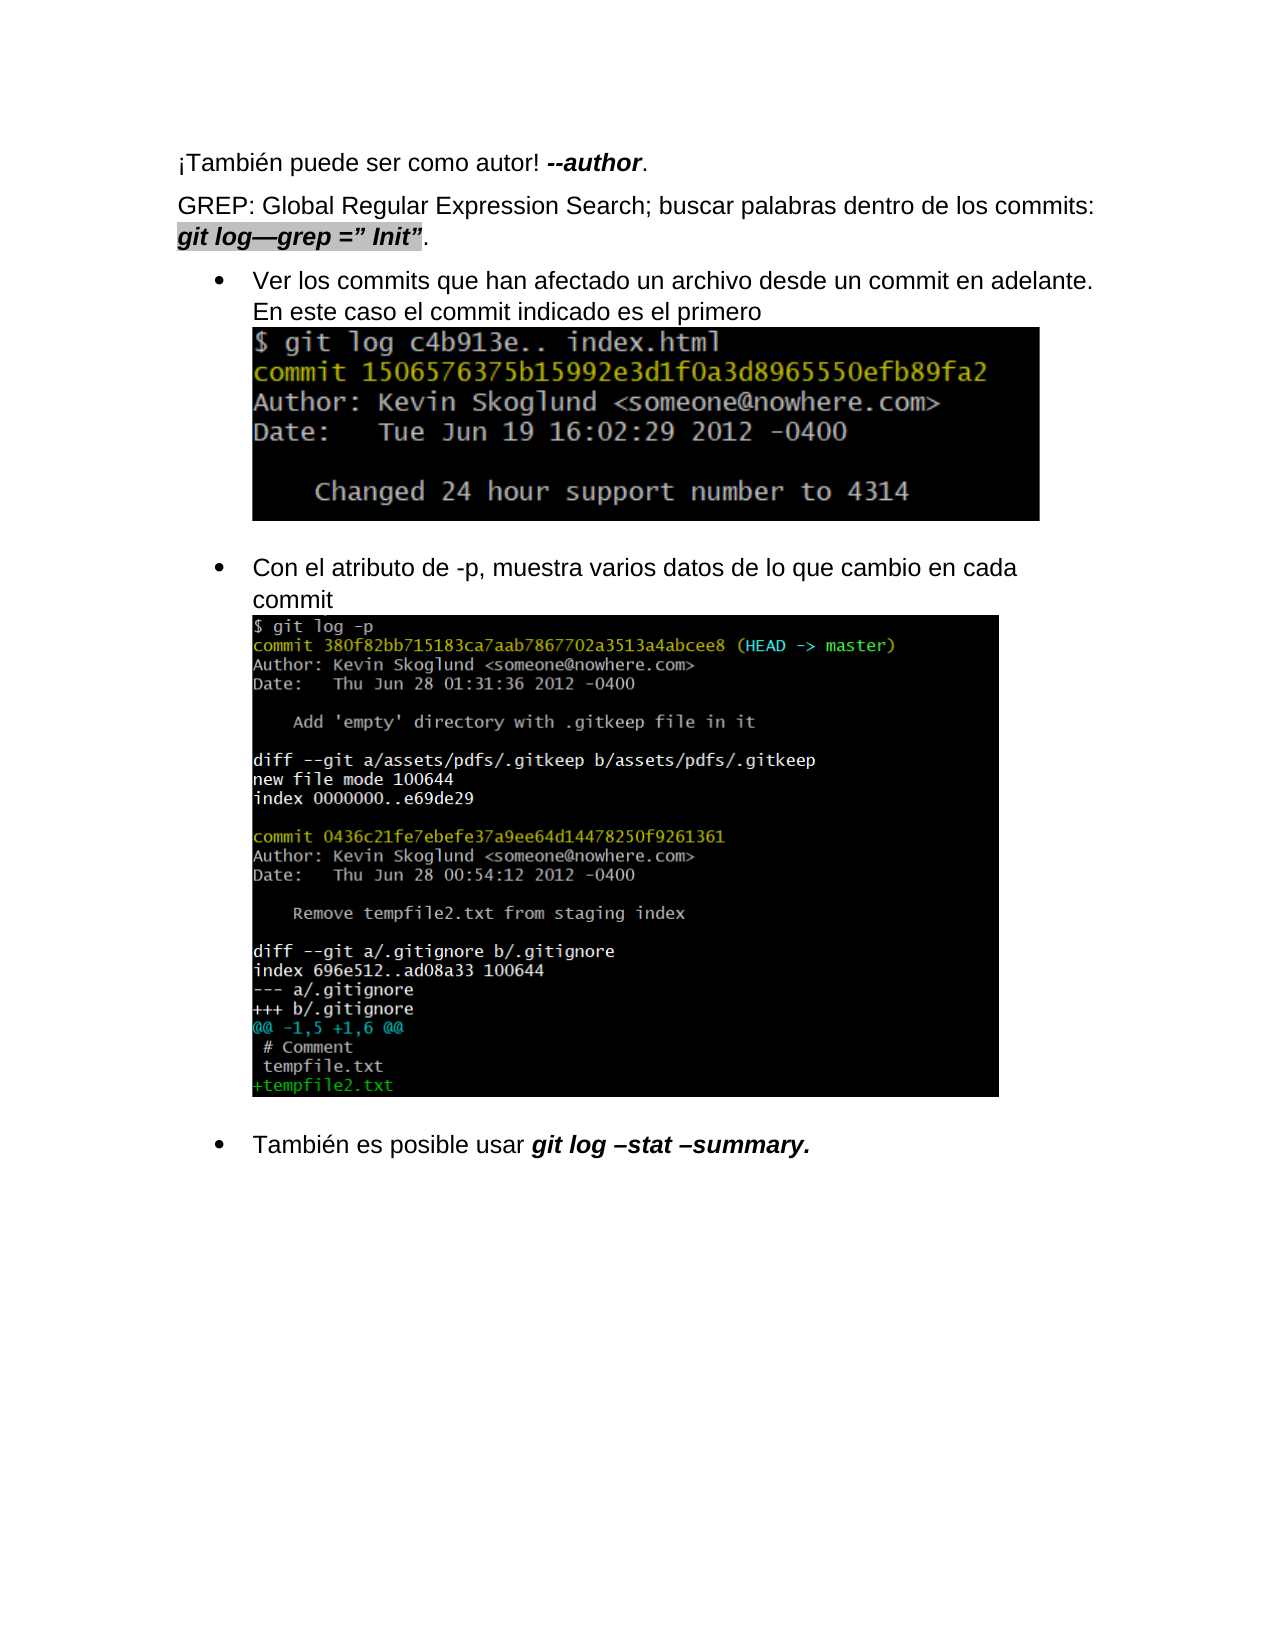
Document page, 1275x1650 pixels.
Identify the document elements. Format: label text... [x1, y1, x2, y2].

picture [252, 327, 1040, 521]
text ¡También puede ser como autor! --author. [177, 148, 1098, 176]
text GREP: Global Regular Expression Search; buscar palabras dentro de los commits: git log—grep =” Init”. [177, 191, 1098, 251]
picture [252, 615, 999, 1097]
list Con el atributo de -p, muestra varios datos de lo que cambio en cada commit [215, 553, 1098, 613]
list También es posible usar git log –stat –summary. [215, 1130, 1098, 1159]
list Ver los commits que han afectado un archivo desde un commit en adelante. En este caso el commit indicado es el primero [215, 266, 1098, 326]
